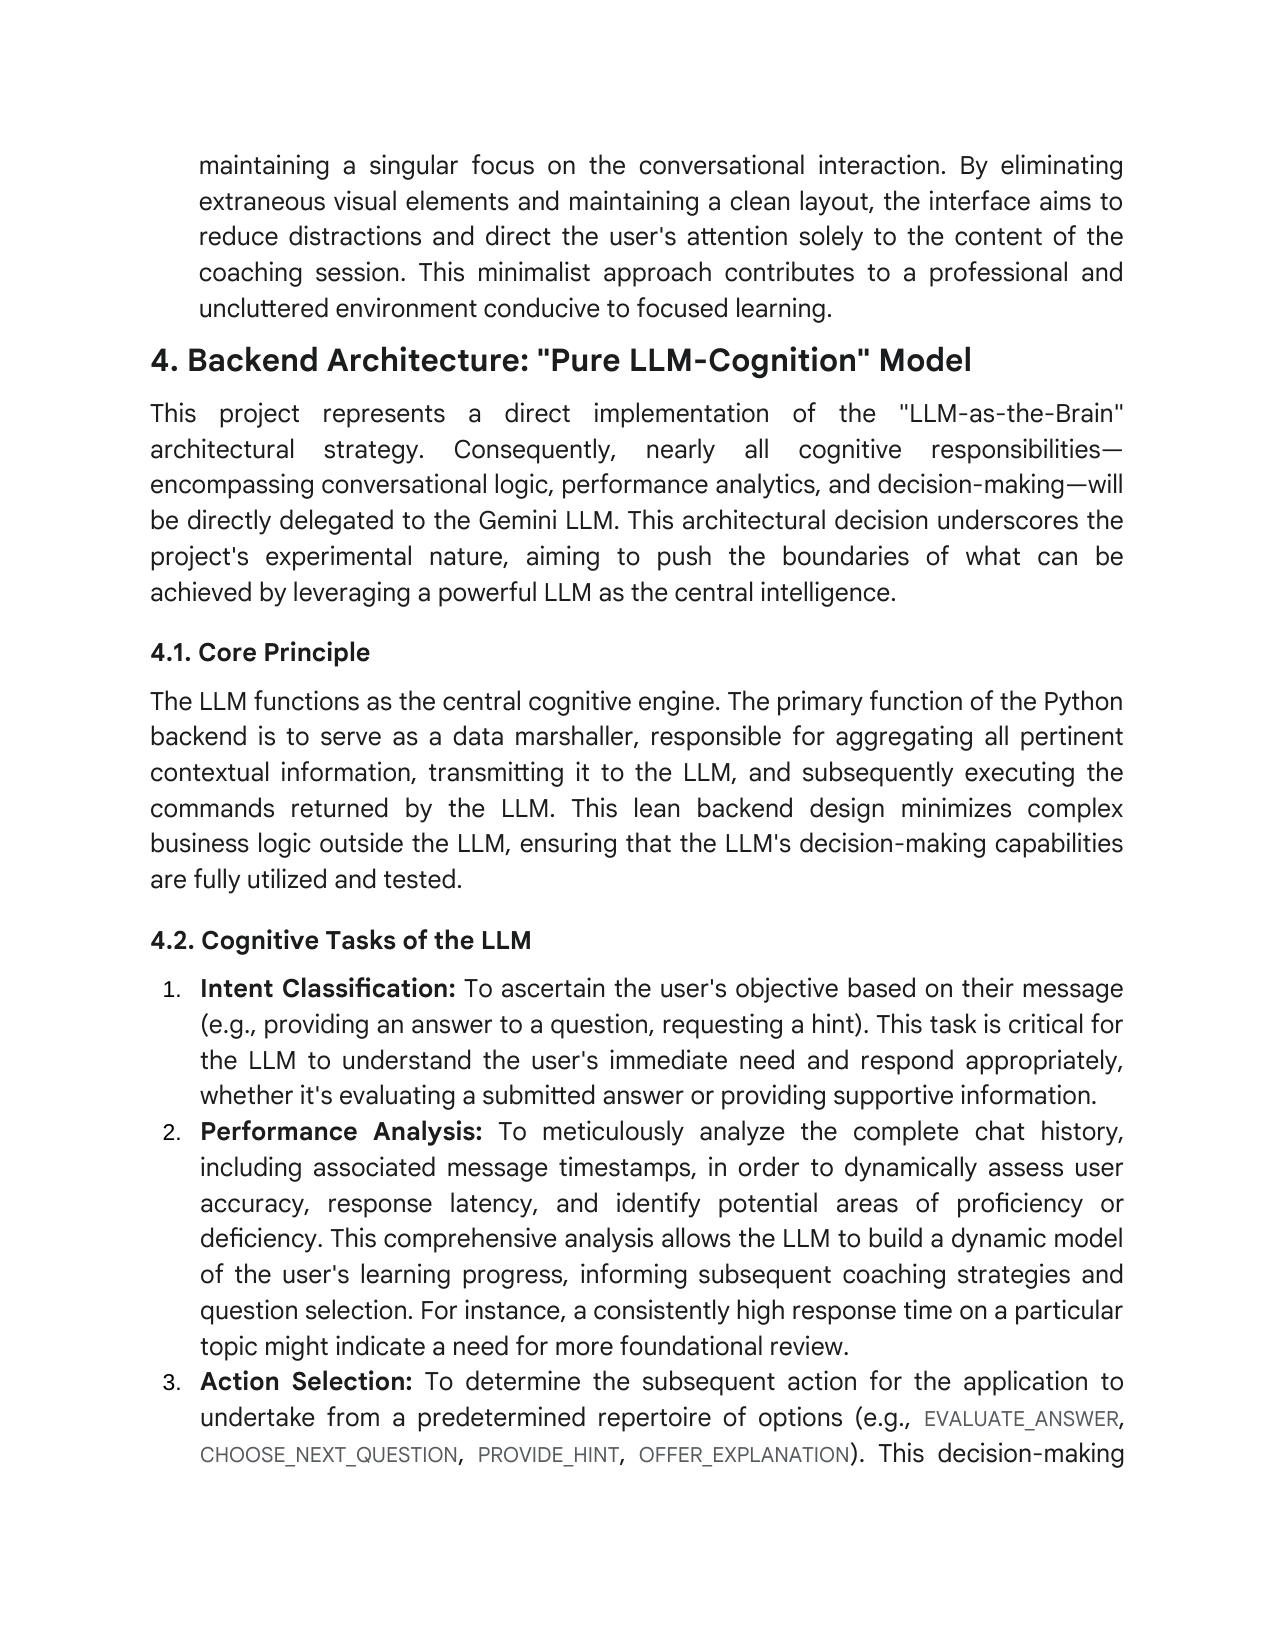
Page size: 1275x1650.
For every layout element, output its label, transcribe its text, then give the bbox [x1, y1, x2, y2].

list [161, 150, 1125, 324]
subtitle 4. Backend Architecture: "Pure LLM-Cognition" Model [150, 341, 1125, 380]
subtitle 4.2. Cognitive Tasks of the LLM [150, 925, 1125, 957]
text This project represents a direct implementation of the "LLM-as-the-Brain" architectural strategy. Consequently, nearly all cognitive responsibilities—encompassing conversational logic, performance analytics, and decision-making—will be directly delegated to the Gemini LLM. This architectural decision underscores the project's experimental nature, aiming to push the boundaries of what can be achieved by leveraging a powerful LLM as the central intelligence. [150, 398, 1125, 608]
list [162, 1366, 1125, 1469]
subtitle 4.1. Core Principle [150, 638, 1125, 669]
list Performance Analysis: To meticulously analyze the complete chat history, including associated message timestamps, in order to dynamically assess user accuracy, response latency, and identify potential areas of proficiency or deficiency. This comprehensive analysis allows the LLM to build a dynamic model of the user's learning progress, informing subsequent coaching strategies and question selection. For instance, a consistently high response time on a particular topic might indicate a need for more foundational review. [162, 1116, 1125, 1362]
text The LLM functions as the central cognitive engine. The primary function of the Python backend is to serve as a data marshaller, responsible for aggregating all pertinent contextual information, transmitting it to the LLM, and subsequently executing the commands returned by the LLM. This lean backend design minimizes complex business logic outside the LLM, ensuring that the LLM's decision-making capabilities are fully utilized and tested. [150, 686, 1125, 896]
list Intent Classification: To ascertain the user's objective based on their message (e.g., providing an answer to a question, requesting a hint). This task is critical for the LLM to understand the user's immediate need and respond appropriately, whether it's evaluating a submitted answer or providing supportive information. [162, 973, 1125, 1112]
